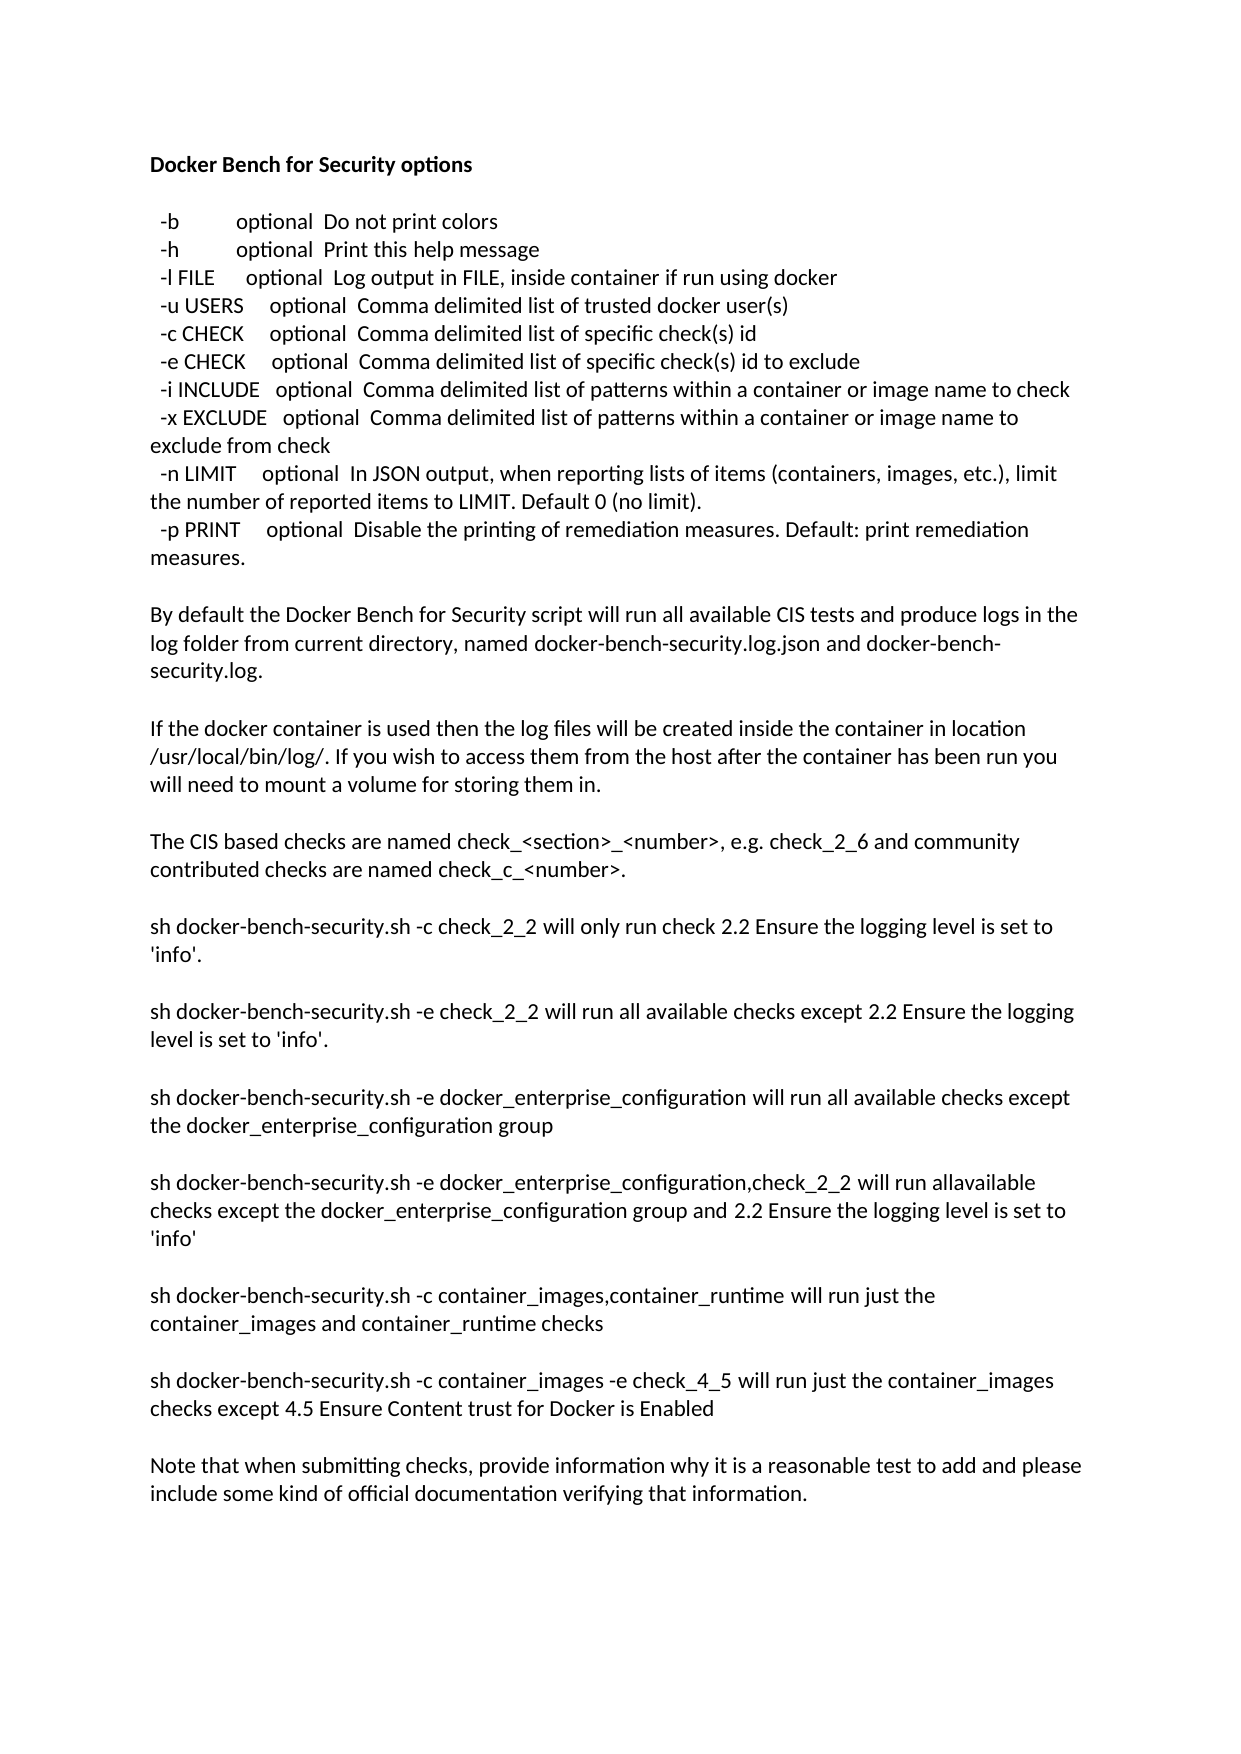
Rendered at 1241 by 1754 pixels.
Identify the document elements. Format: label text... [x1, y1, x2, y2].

text Note that when submitting checks, provide information why it is a reasonable test to add and please include some kind of official documentation verifying that information. [150, 1452, 1090, 1508]
text sh docker-bench-security.sh -e docker_enterprise_configuration will run all available checks except the docker_enterprise_configuration group [150, 1083, 1090, 1139]
text sh docker-bench-security.sh -c container_images -e check_4_5 will run just the container_images checks except 4.5 Ensure Content trust for Docker is Enabled [150, 1366, 1090, 1422]
text sh docker-bench-security.sh -c check_2_2 will only run check 2.2 Ensure the logging level is set to 'info'. [150, 912, 1090, 968]
text -e CHECK optional Comma delimited list of specific check(s) id to exclude [150, 347, 1090, 375]
subtitle Docker Bench for Security options [150, 150, 1090, 178]
text -n LIMIT optional In JSON output, when reporting lists of items (containers, images, etc.), limit the number of reported items to LIMIT. Default 0 (no limit). [150, 459, 1090, 515]
text The CIS based checks are named check_<section>_<number>, e.g. check_2_6 and community contributed checks are named check_c_<number>. [150, 827, 1090, 883]
text sh docker-bench-security.sh -e check_2_2 will run all available checks except 2.2 Ensure the logging level is set to 'info'. [150, 997, 1090, 1053]
text -p PRINT optional Disable the printing of remediation measures. Default: print remediation measures. [150, 515, 1090, 571]
text -u USERS optional Comma delimited list of trusted docker user(s) [150, 291, 1090, 319]
text -h optional Print this help message [150, 235, 1090, 263]
text By default the Docker Bench for Security script will run all available CIS tests and produce logs in the log folder from current directory, named docker-bench-security.log.json and docker-bench-security.log. [150, 601, 1090, 685]
text -x EXCLUDE optional Comma delimited list of patterns within a container or image name to exclude from check [150, 403, 1090, 459]
text -l FILE optional Log output in FILE, inside container if run using docker [150, 263, 1090, 291]
text sh docker-bench-security.sh -c container_images,container_runtime will run just the container_images and container_runtime checks [150, 1281, 1090, 1337]
text -b optional Do not print colors [150, 207, 1090, 235]
text -c CHECK optional Comma delimited list of specific check(s) id [150, 319, 1090, 347]
text sh docker-bench-security.sh -e docker_enterprise_configuration,check_2_2 will run allavailable checks except the docker_enterprise_configuration group and 2.2 Ensure the logging level is set to 'info' [150, 1168, 1090, 1252]
text If the docker container is used then the log files will be created inside the container in location /usr/local/bin/log/. If you wish to access them from the host after the container has been run you will need to mount a volume for storing them in. [150, 714, 1090, 798]
text -i INCLUDE optional Comma delimited list of patterns within a container or image name to check [150, 375, 1090, 403]
